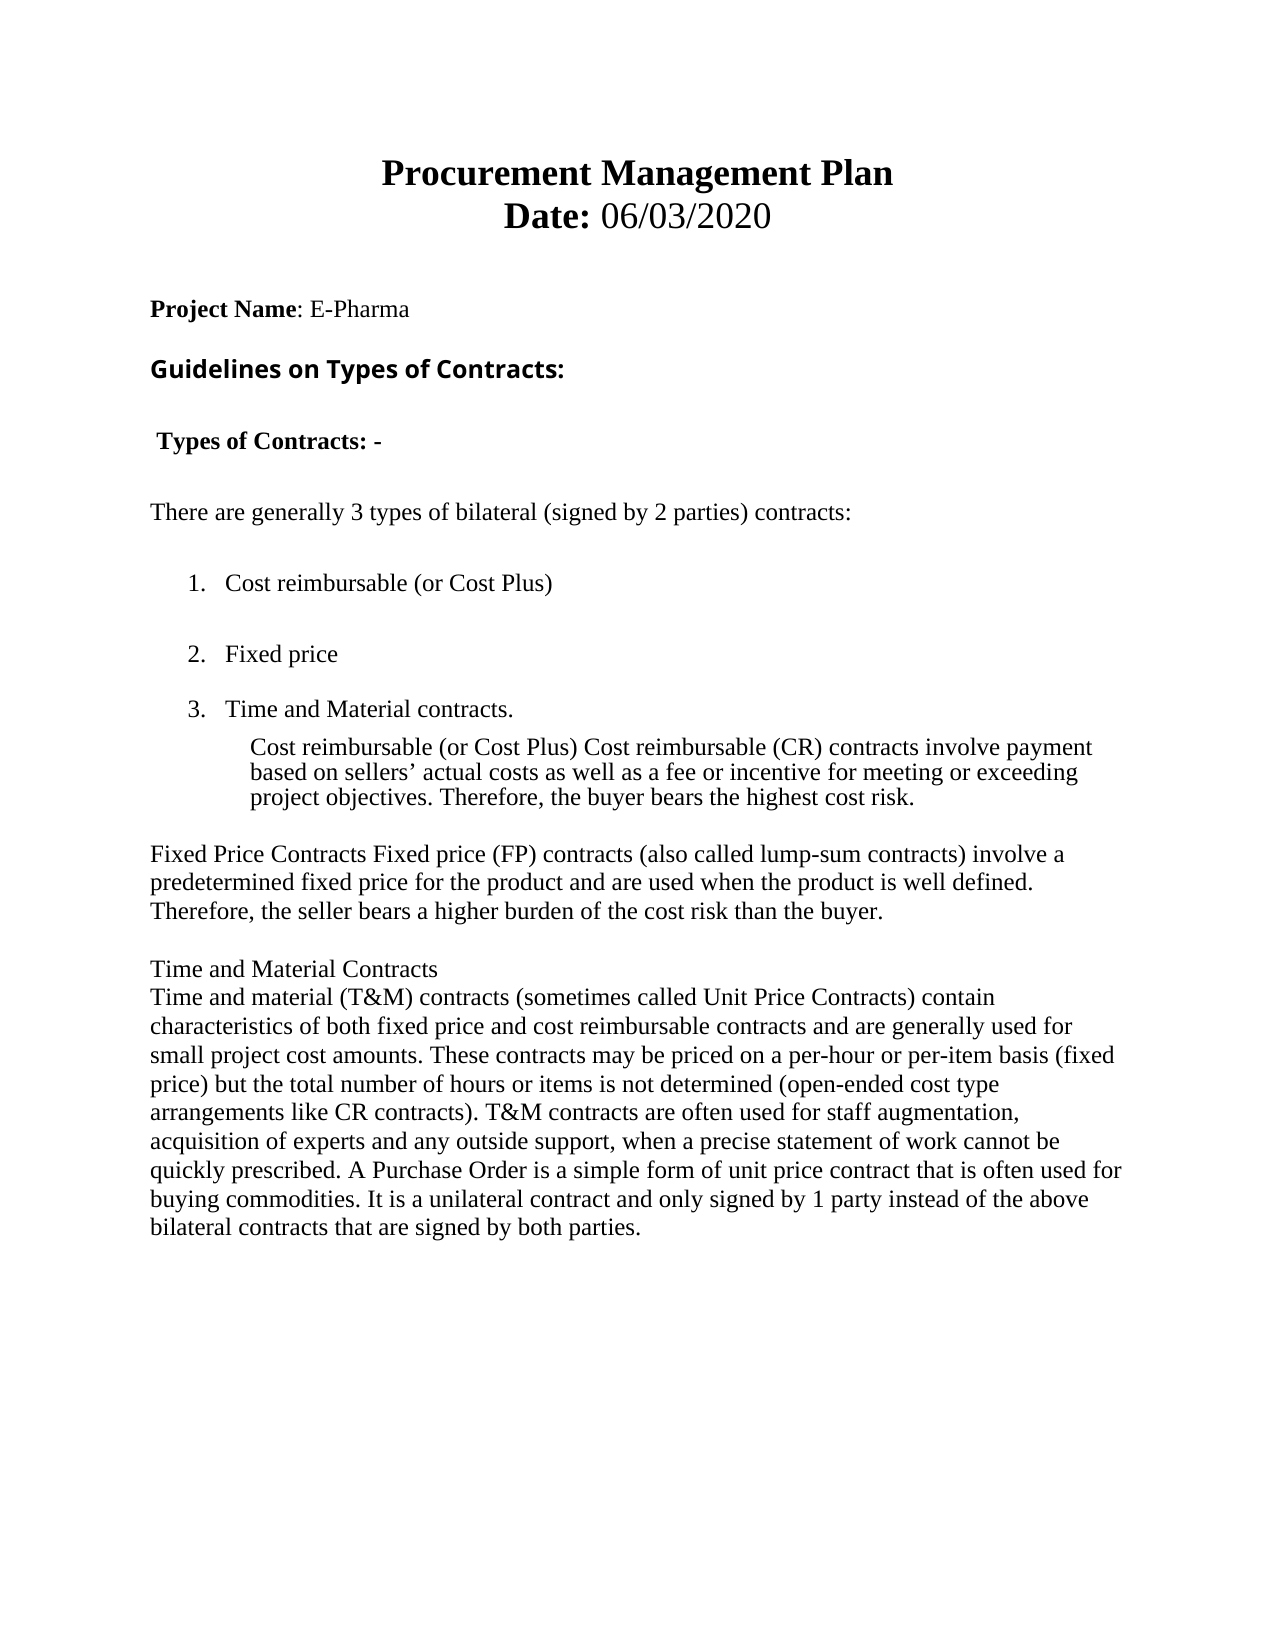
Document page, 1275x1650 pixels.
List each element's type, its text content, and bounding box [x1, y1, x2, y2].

text Cost reimbursable (or Cost Plus) Cost reimbursable (CR) contracts involve payment based on sellers’ actual costs as well as a fee or incentive for meeting or exceeding project objectives. Therefore, the buyer bears the highest cost risk. [250, 735, 1125, 810]
text Time and material (T&M) contracts (sometimes called Unit Price Contracts) contain characteristics of both fixed price and cost reimbursable contracts and are generally used for small project cost amounts. These contracts may be priced on a per-hour or per-item basis (fixed price) but the total number of hours or items is not determined (open-ended cost type arrangements like CR contracts). T&M contracts are often used for staff augmentation, acquisition of experts and any outside support, when a precise statement of work cannot be quickly prescribed. A Purchase Order is a simple form of unit price contract that is often used for buying commodities. It is a unilateral contract and only signed by 1 party instead of the above bilateral contracts that are signed by both parties. [150, 982, 1125, 1241]
text There are generally 3 types of bilateral (signed by 2 parties) contracts: [150, 494, 1125, 527]
list Cost reimbursable (or Cost Plus) [187, 564, 1125, 598]
text Project Name: E-Pharma [150, 294, 1125, 322]
text Procurement Management Plan Date: 06/03/2020 [150, 150, 1125, 236]
list Time and Material contracts. [187, 694, 1125, 722]
list Fixed price [187, 635, 1125, 669]
text Fixed Price Contracts Fixed price (FP) contracts (also called lump-sum contracts) involve a predetermined fixed price for the product and are used when the product is well defined. Therefore, the seller bears a higher burden of the cost risk than the buyer. [150, 839, 1125, 925]
text Types of Contracts: - [150, 423, 1125, 456]
text Guidelines on Types of Contracts: [150, 351, 1125, 385]
text Time and Material Contracts [150, 954, 1125, 982]
